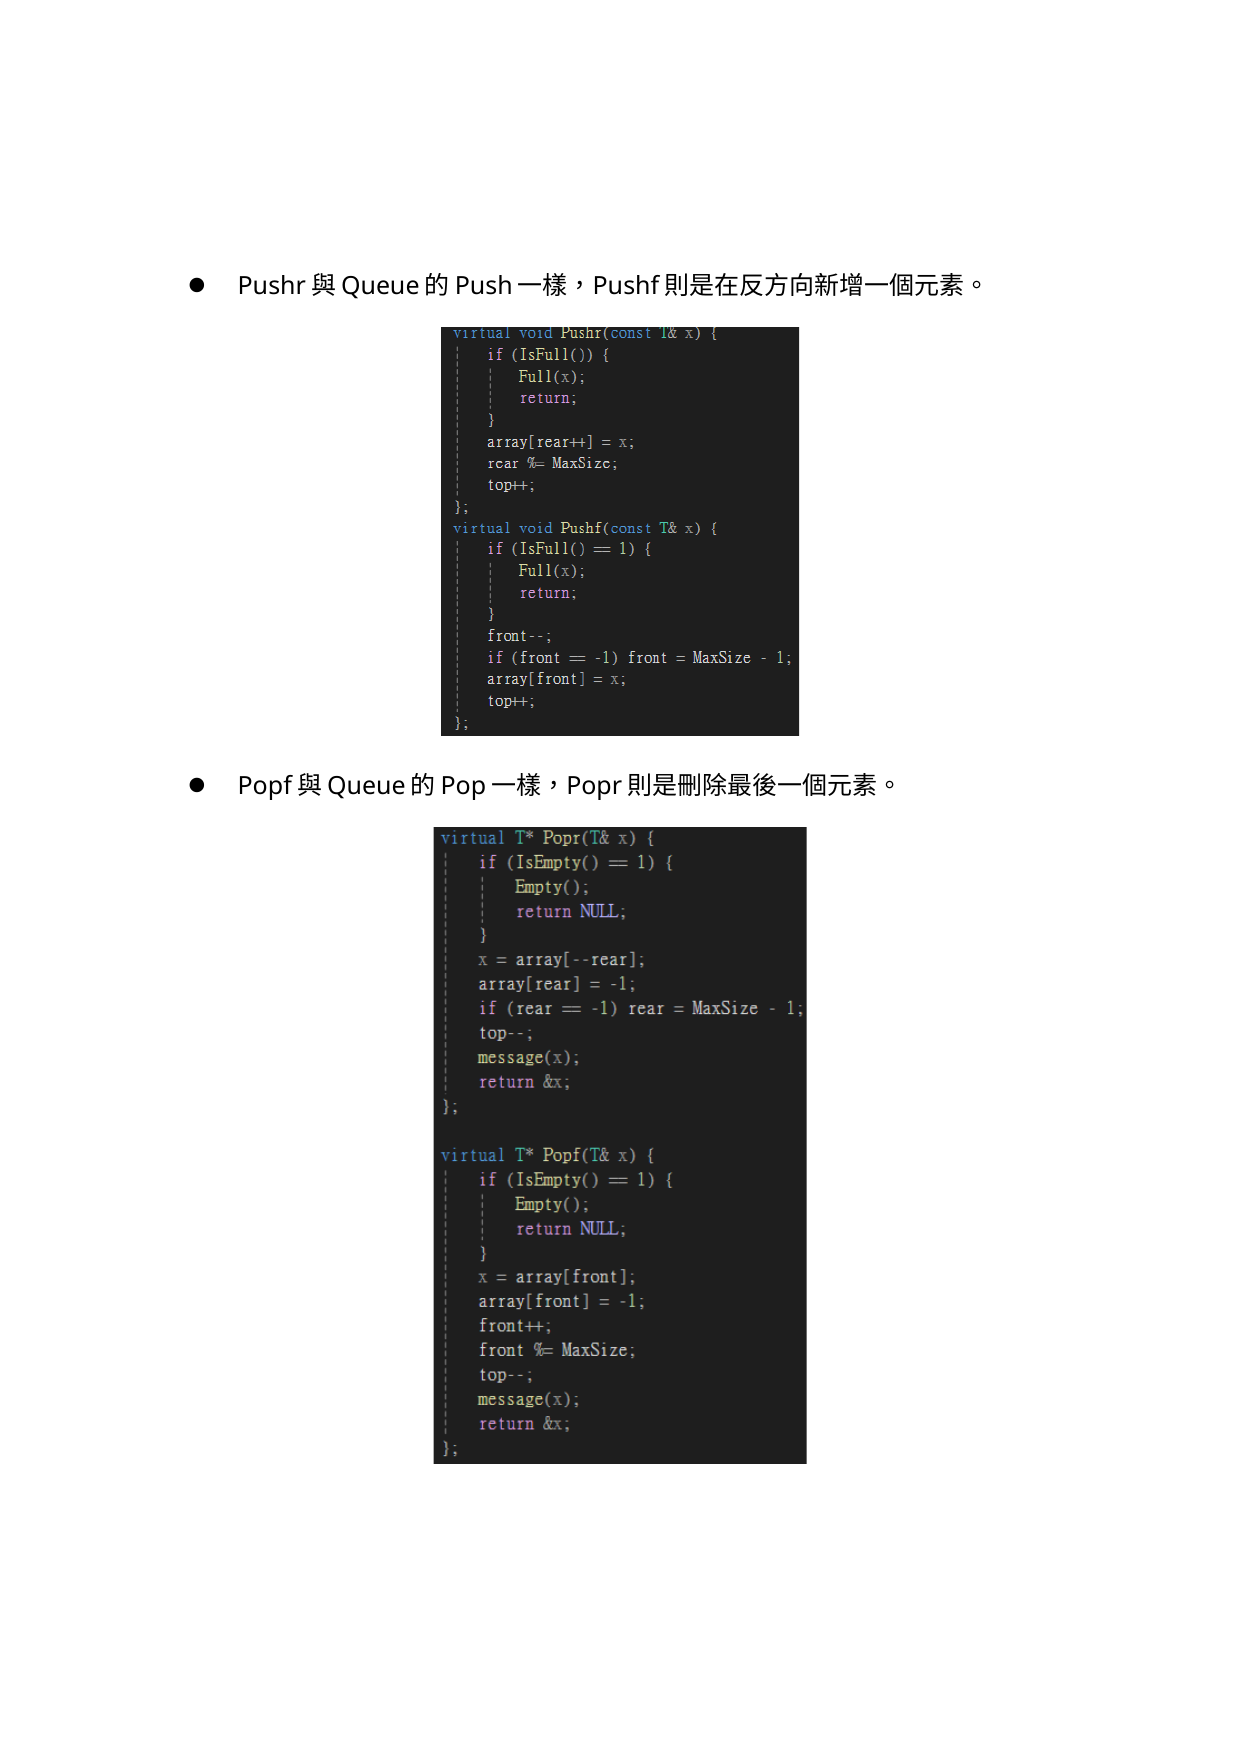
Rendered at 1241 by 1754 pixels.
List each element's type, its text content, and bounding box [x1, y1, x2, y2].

list Popf與Queue的Pop一樣，Popr則是刪除最後一個元素。 [187, 764, 1053, 802]
list Pushr與Queue的Push一樣，Pushf則是在反方向新增一個元素。 [187, 264, 1053, 302]
picture [433, 827, 807, 1464]
picture [441, 327, 800, 736]
